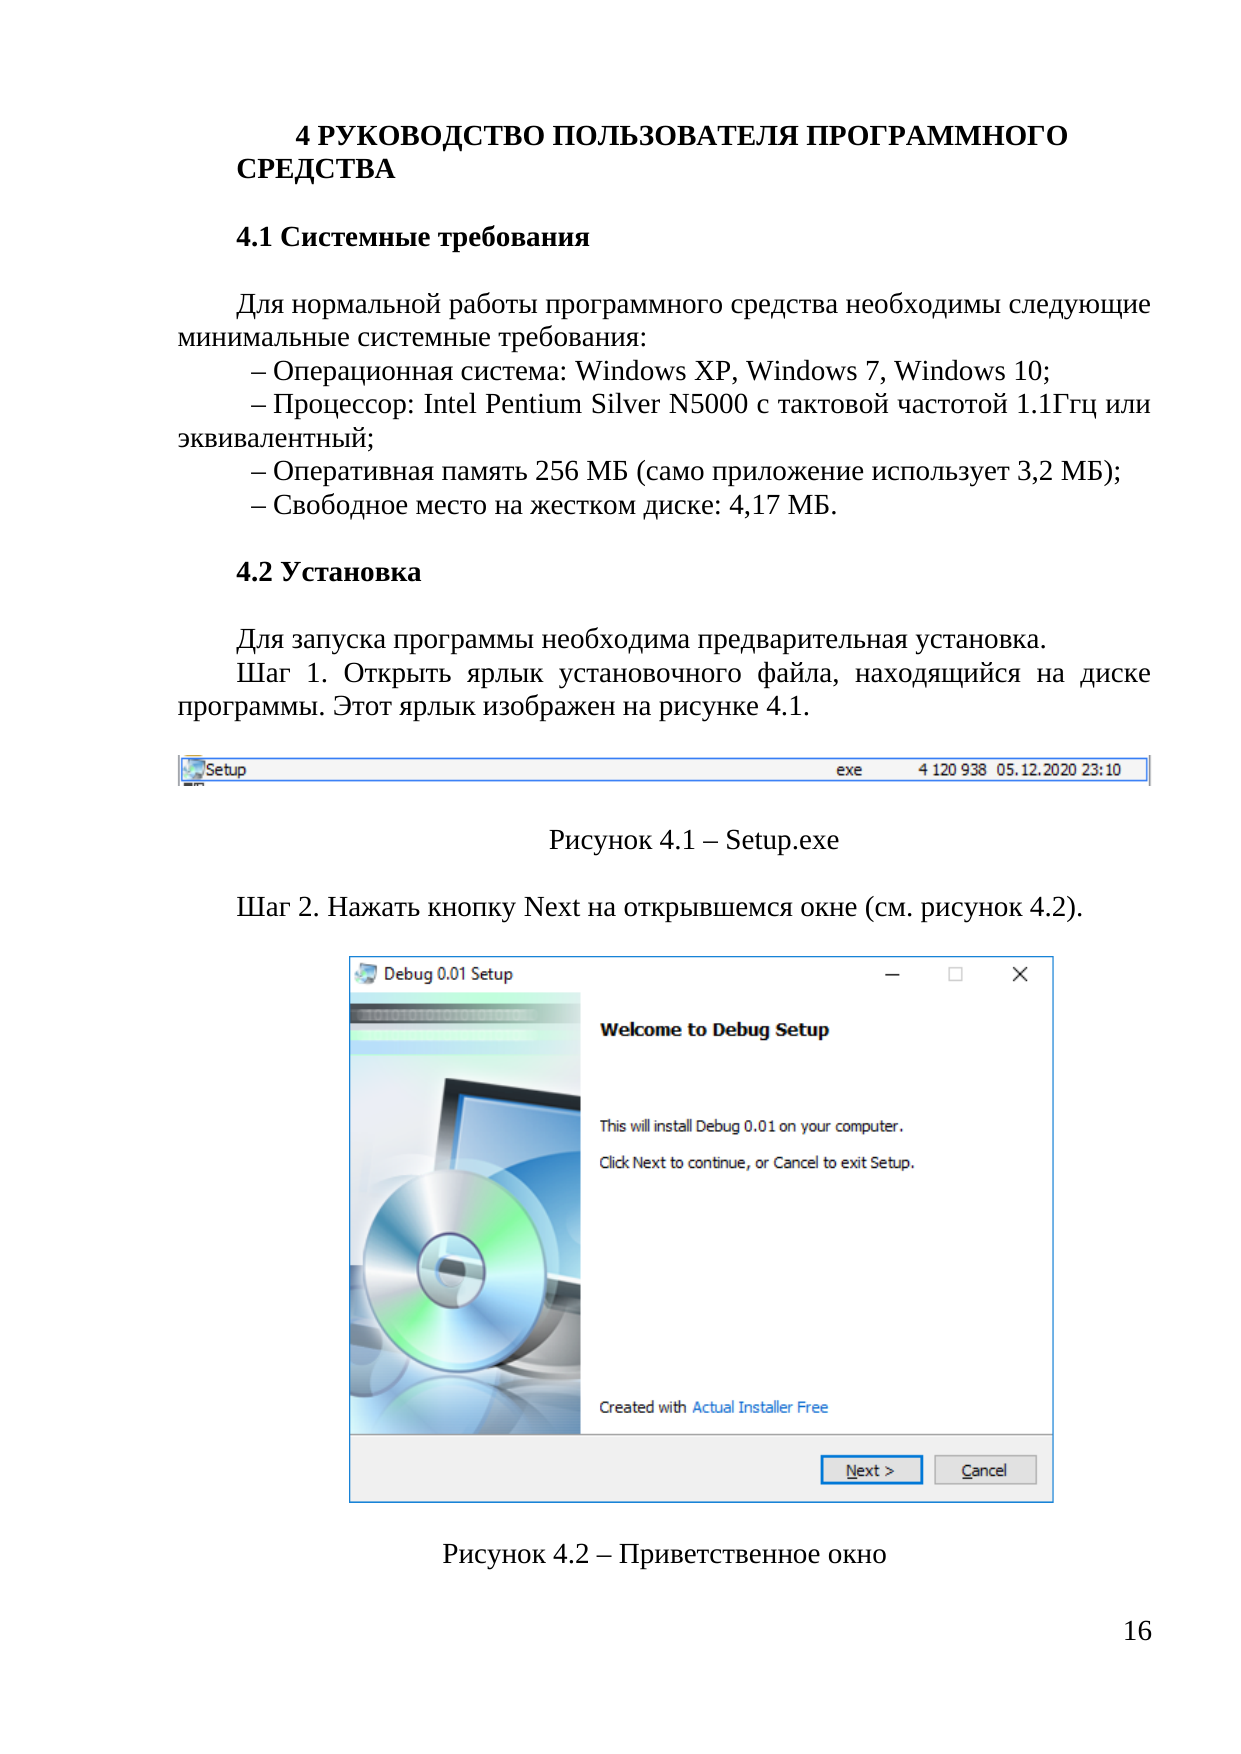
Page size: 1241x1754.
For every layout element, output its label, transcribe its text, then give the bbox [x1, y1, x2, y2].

text Для нормальной работы программного средства необходимы следующие минимальные системные требования: [177, 286, 1152, 353]
subtitle 4 РУКОВОДСТВО ПОЛЬЗОВАТЕЛЯ ПРОГРАММНОГО СРЕДСТВА [236, 118, 1152, 185]
text Рисунок 4.2 – Приветственное окно [177, 1536, 1152, 1570]
picture [349, 956, 1054, 1503]
picture [177, 755, 1152, 786]
subtitle 4.2 Установка [177, 554, 1152, 588]
text Шаг 2. Нажать кнопку Next на открывшемся окне (см. рисунок 4.2). [177, 889, 1152, 923]
text Рисунок 4.1 – Setup.exe [177, 822, 1152, 856]
text Шаг 1. Открыть ярлык установочного файла, находящийся на диске программы. Этот ярлык изображен на рисунке 4.1. [177, 655, 1152, 722]
text Свободное место на жестком диске: 4,17 МБ. [177, 487, 1152, 521]
text Операционная система: Windows XP, Windows 7, Windows 10; [177, 353, 1152, 386]
text Для запуска программы необходима предварительная установка. [177, 621, 1152, 655]
text Процессор: Intel Pentium Silver N5000 с тактовой частотой 1.1Ггц или эквивалентный; [177, 386, 1152, 453]
text Оперативная память 256 МБ (само приложение использует 3,2 МБ); [177, 453, 1152, 487]
subtitle 4.1 Системные требования [177, 219, 1152, 252]
